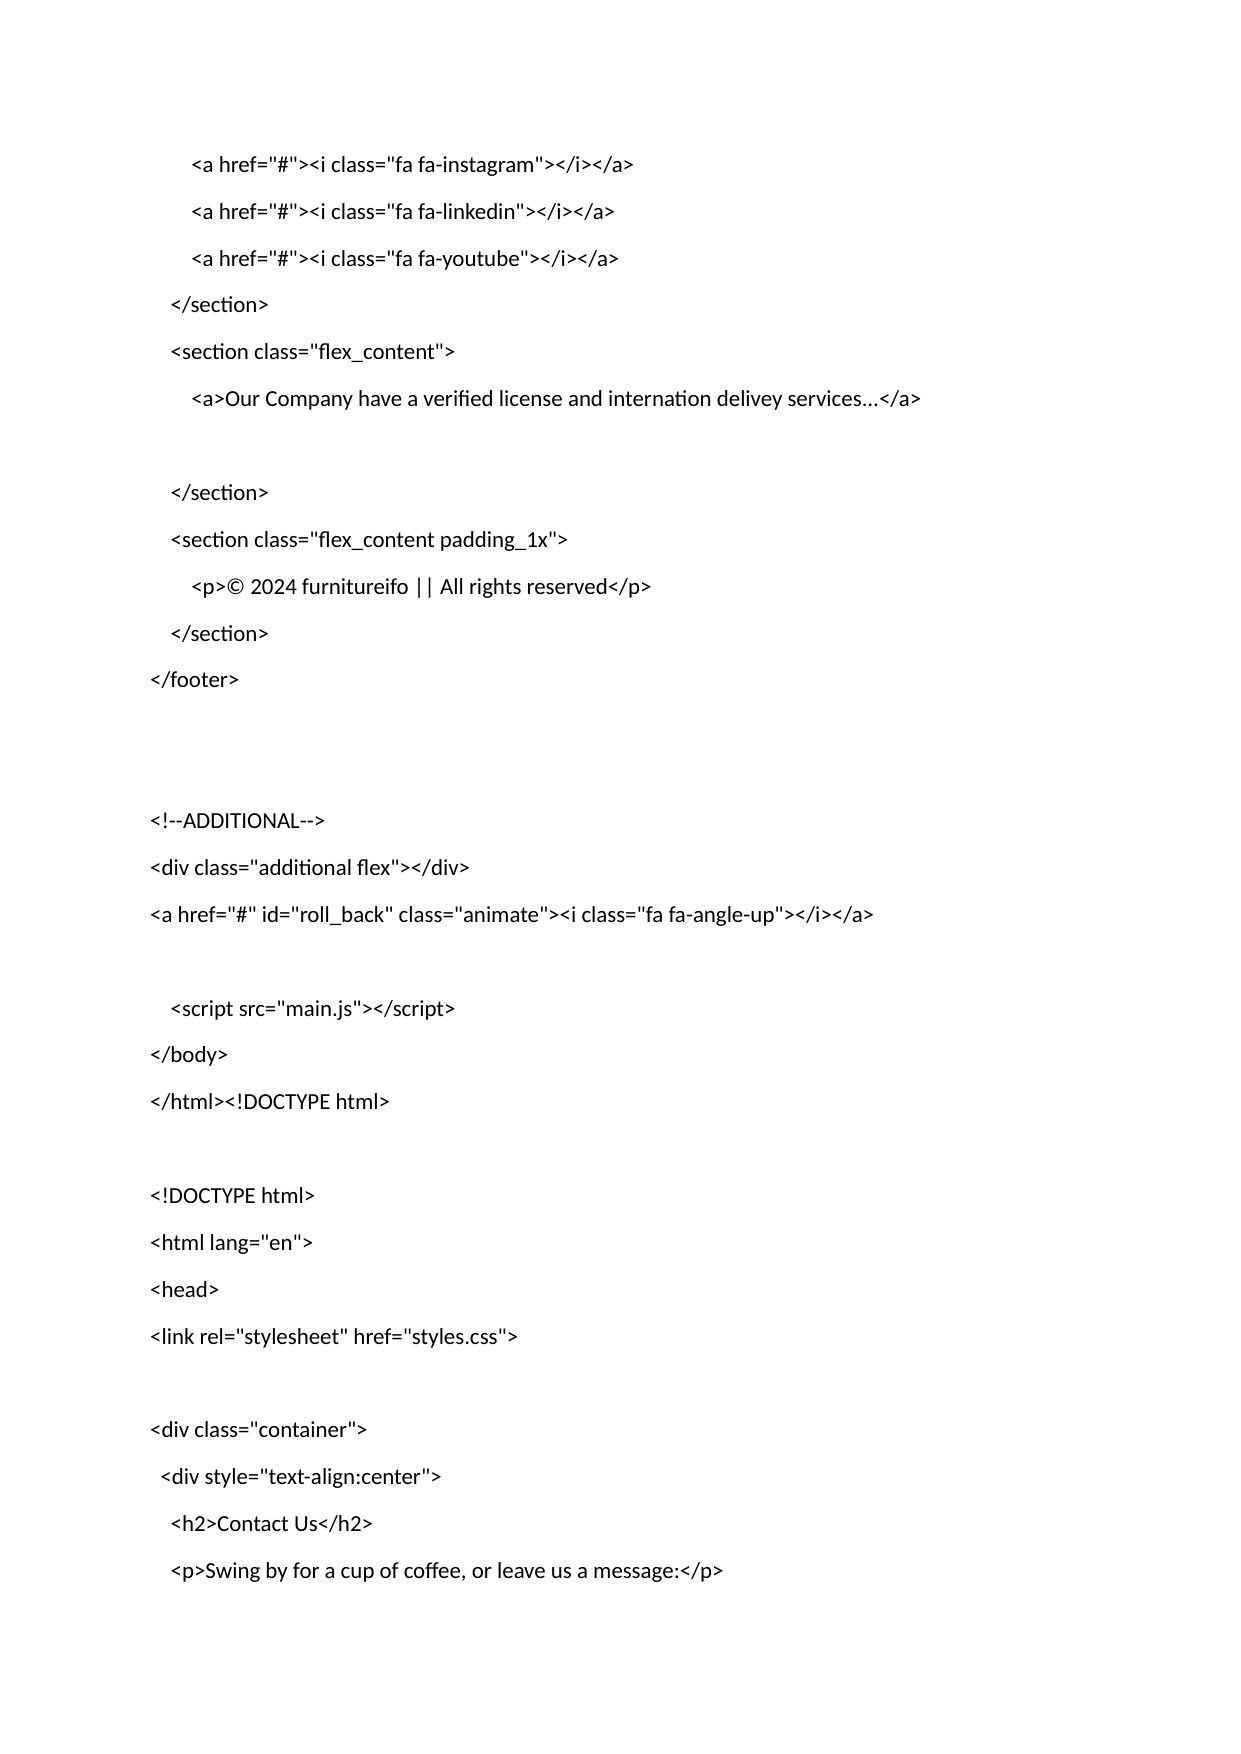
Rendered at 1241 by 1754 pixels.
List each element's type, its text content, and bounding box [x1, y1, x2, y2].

text <a href="#"><i class="fa fa-youtube"></i></a> [150, 244, 1090, 272]
text <div class="container"> [150, 1416, 1090, 1444]
text <link rel="stylesheet" href="styles.css"> [150, 1322, 1090, 1350]
text <h2>Contact Us</h2> [150, 1509, 1090, 1537]
text </section> [150, 291, 1090, 319]
text </section> [150, 478, 1090, 506]
text </html><!DOCTYPE html> [150, 1087, 1090, 1116]
text </body> [150, 1041, 1090, 1069]
text <script src="main.js"></script> [150, 994, 1090, 1022]
text <html lang="en"> [150, 1228, 1090, 1256]
text <a href="#"><i class="fa fa-instagram"></i></a> [150, 150, 1090, 178]
text <section class="flex_content"> [150, 337, 1090, 366]
text <div class="additional flex"></div> [150, 853, 1090, 881]
text <a href="#"><i class="fa fa-linkedin"></i></a> [150, 197, 1090, 225]
text <head> [150, 1275, 1090, 1303]
text <!DOCTYPE html> [150, 1181, 1090, 1209]
text <p>© 2024 furnitureifo || All rights reserved</p> [150, 572, 1090, 600]
text <!--ADDITIONAL--> [150, 806, 1090, 834]
text <p>Swing by for a cup of coffee, or leave us a message:</p> [150, 1556, 1090, 1584]
text <a href="#" id="roll_back" class="animate"><i class="fa fa-angle-up"></i></a> [150, 900, 1090, 928]
text <div style="text-align:center"> [150, 1462, 1090, 1491]
text <a>Our Company have a verified license and internation delivey services...</a> [150, 384, 1090, 412]
text <section class="flex_content padding_1x"> [150, 525, 1090, 553]
text </footer> [150, 666, 1090, 694]
text </section> [150, 619, 1090, 647]
